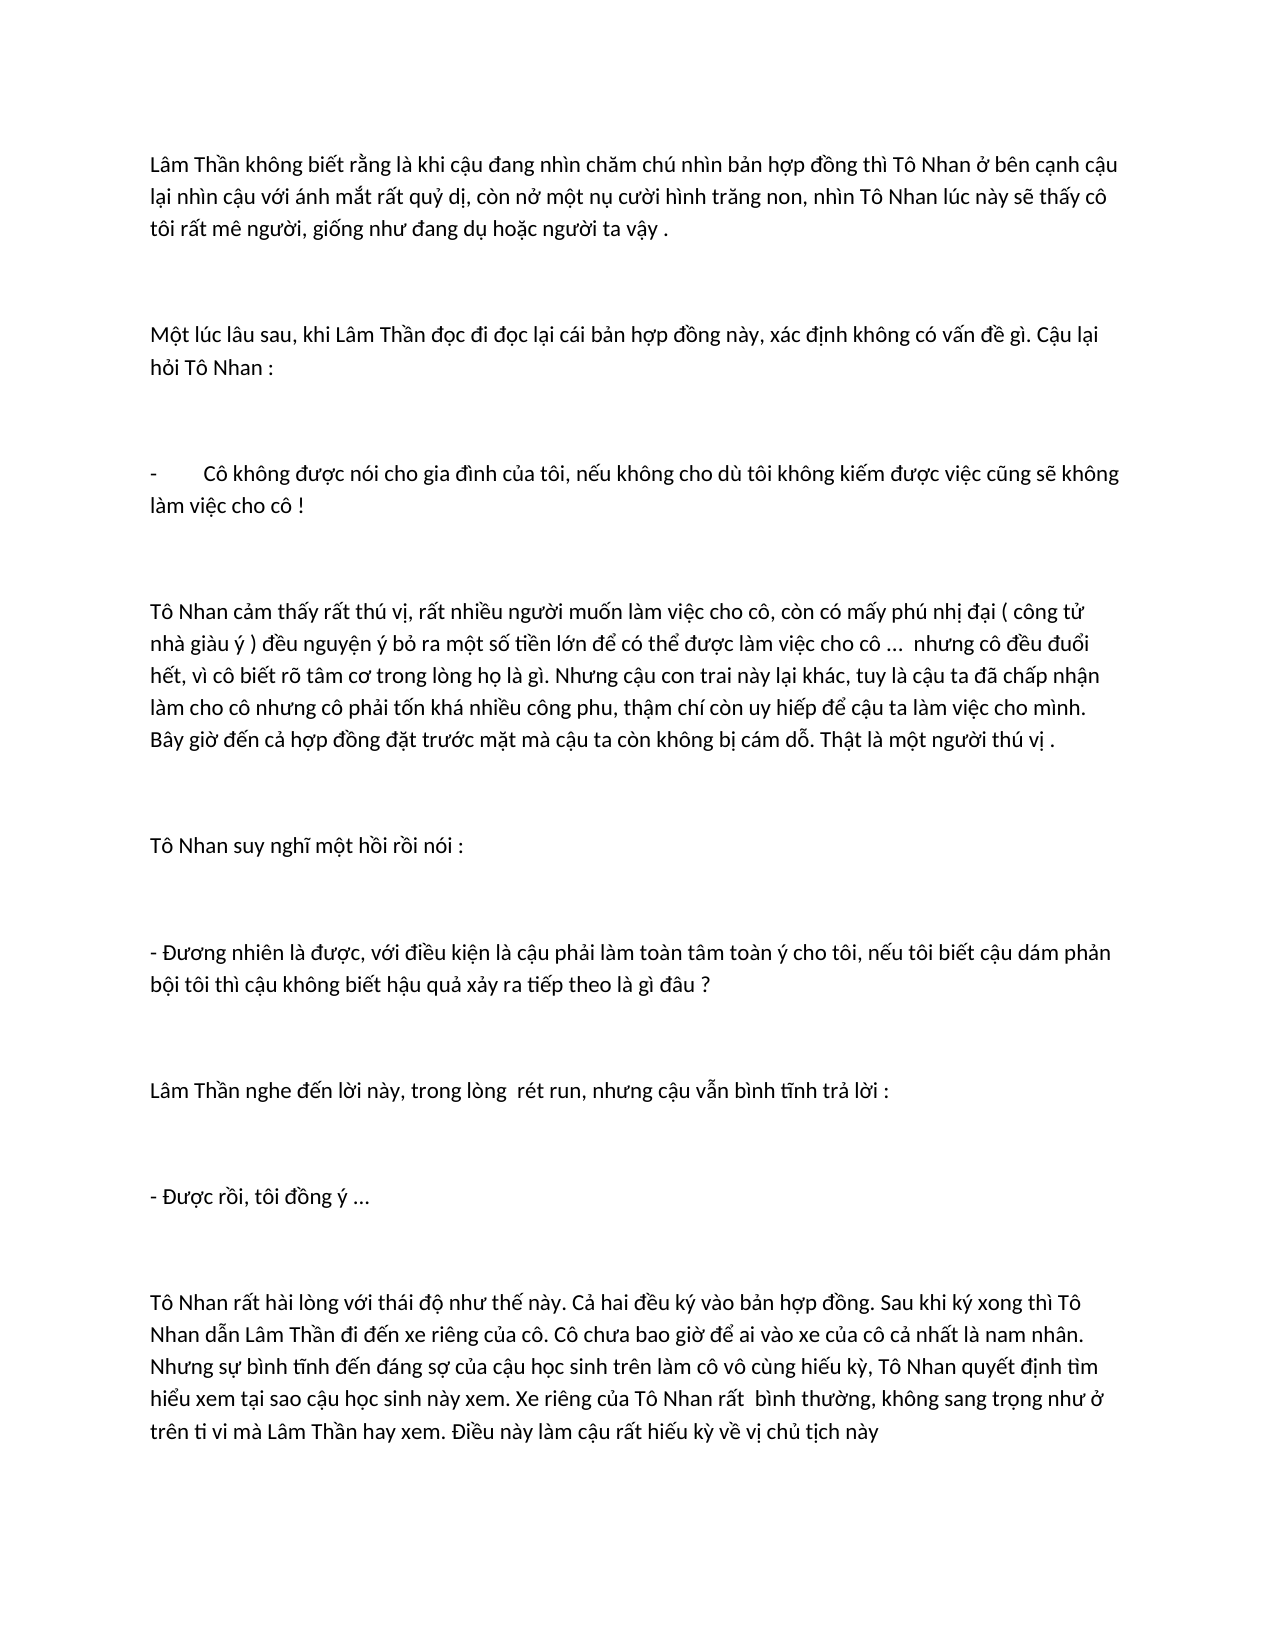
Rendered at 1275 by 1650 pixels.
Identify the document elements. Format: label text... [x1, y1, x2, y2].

text Lâm Thần nghe đến lời này, trong lòng rét run, nhưng cậu vẫn bình tĩnh trả lời : [150, 1076, 1125, 1104]
text Tô Nhan cảm thấy rất thú vị, rất nhiều người muốn làm việc cho cô, còn có mấy phú nhị đại ( công tử nhà giàu ý ) đều nguyện ý bỏ ra một số tiền lớn để có thể được làm việc cho cô ... nhưng cô đều đuổi hết, vì cô biết rõ tâm cơ trong lòng họ là gì. Nhưng cậu con trai này lại khác, tuy là cậu ta đã chấp nhận làm cho cô nhưng cô phải tốn khá nhiều công phu, thậm chí còn uy hiếp để cậu ta làm việc cho mình. Bây giờ đến cả hợp đồng đặt trước mặt mà cậu ta còn không bị cám dỗ. Thật là một người thú vị . [150, 597, 1125, 754]
text Lâm Thần không biết rằng là khi cậu đang nhìn chăm chú nhìn bản hợp đồng thì Tô Nhan ở bên cạnh cậu lại nhìn cậu với ánh mắt rất quỷ dị, còn nở một nụ cười hình trăng non, nhìn Tô Nhan lúc này sẽ thấy cô tôi rất mê người, giống như đang dụ hoặc người ta vậy . [150, 150, 1125, 242]
text Tô Nhan suy nghĩ một hồi rồi nói : [150, 832, 1125, 860]
text Tô Nhan rất hài lòng với thái độ như thế này. Cả hai đều ký vào bản hợp đồng. Sau khi ký xong thì Tô Nhan dẫn Lâm Thần đi đến xe riêng của cô. Cô chưa bao giờ để ai vào xe của cô cả nhất là nam nhân. Nhưng sự bình tĩnh đến đáng sợ của cậu học sinh trên làm cô vô cùng hiếu kỳ, Tô Nhan quyết định tìm hiểu xem tại sao cậu học sinh này xem. Xe riêng của Tô Nhan rất bình thường, không sang trọng như ở trên ti vi mà Lâm Thần hay xem. Điều này làm cậu rất hiếu kỳ về vị chủ tịch này [150, 1288, 1125, 1445]
text - Đương nhiên là được, với điều kiện là cậu phải làm toàn tâm toàn ý cho tôi, nếu tôi biết cậu dám phản bội tôi thì cậu không biết hậu quả xảy ra tiếp theo là gì đâu ? [150, 938, 1125, 998]
text Một lúc lâu sau, khi Lâm Thần đọc đi đọc lại cái bản hợp đồng này, xác định không có vấn đề gì. Cậu lại hỏi Tô Nhan : [150, 320, 1125, 381]
text - Được rồi, tôi đồng ý ... [150, 1182, 1125, 1210]
text - Cô không được nói cho gia đình của tôi, nếu không cho dù tôi không kiếm được việc cũng sẽ không làm việc cho cô ! [150, 459, 1125, 519]
